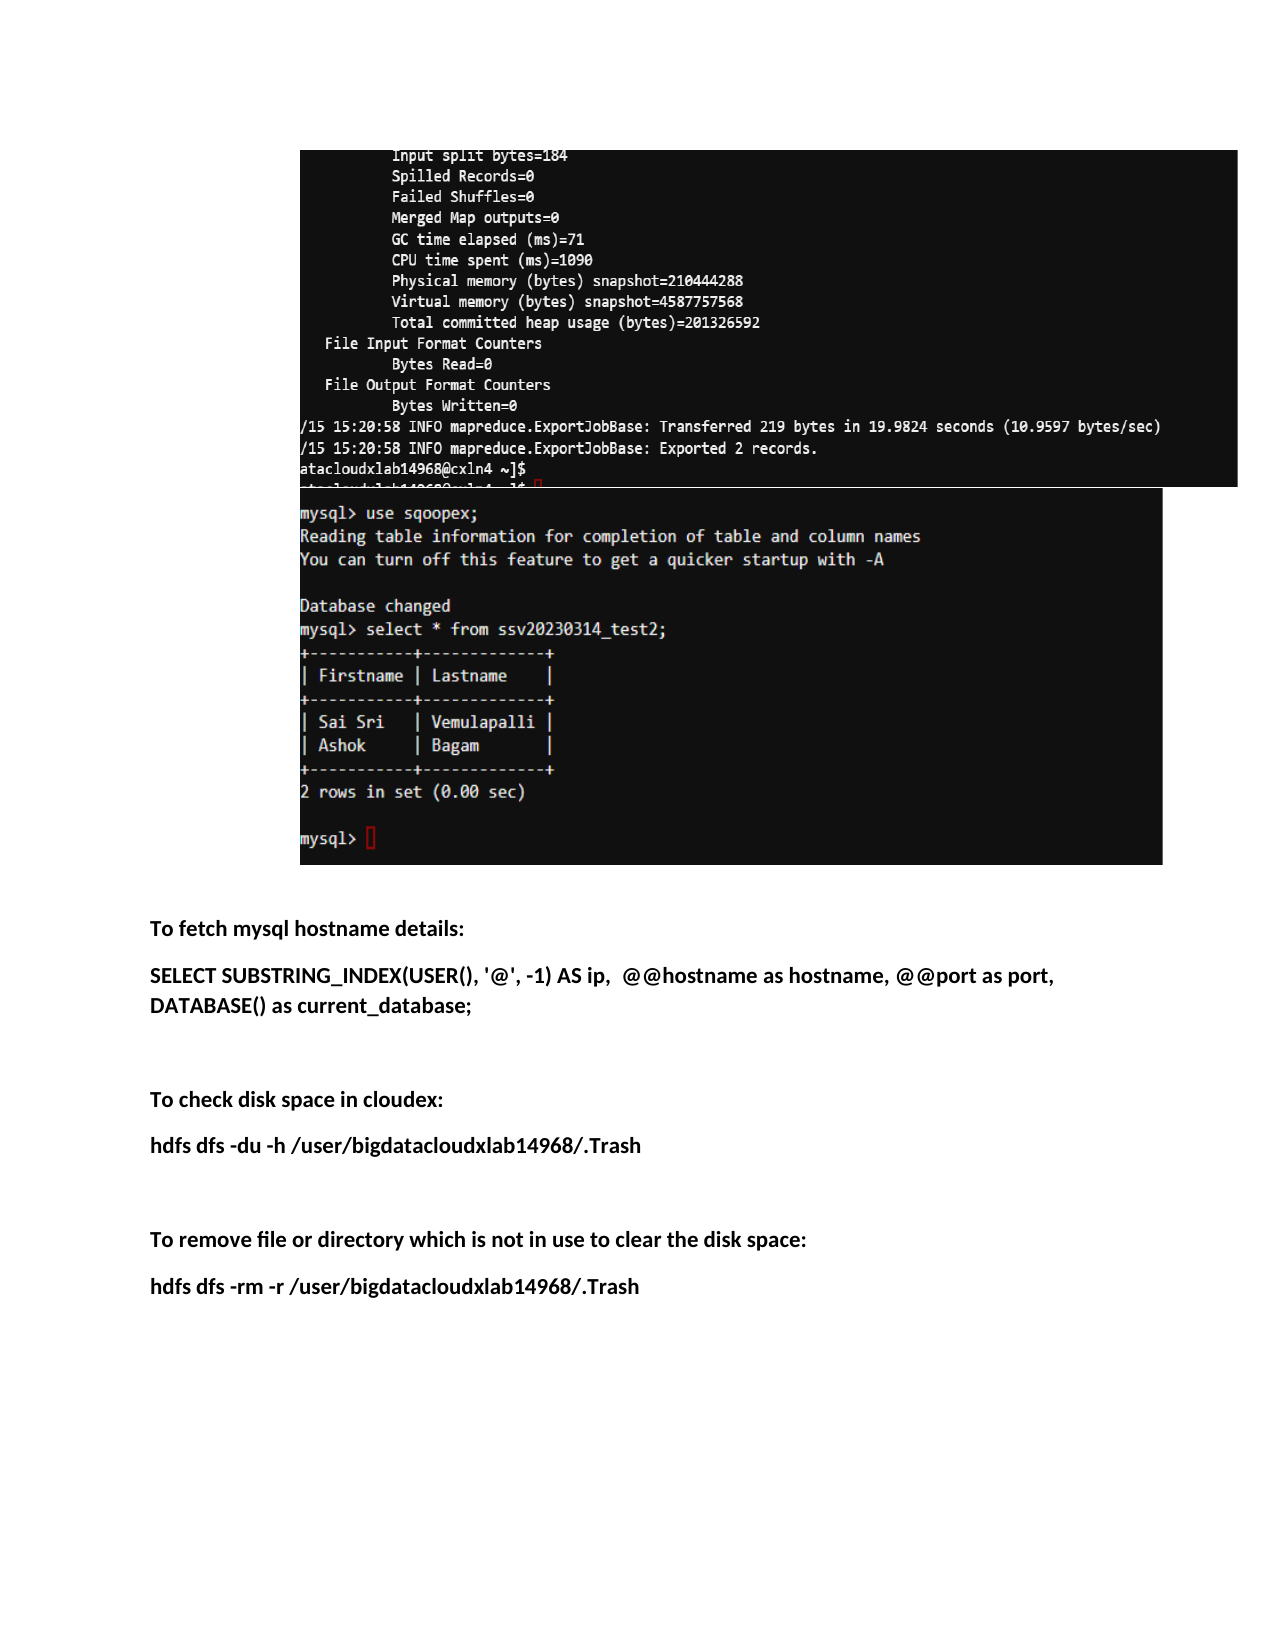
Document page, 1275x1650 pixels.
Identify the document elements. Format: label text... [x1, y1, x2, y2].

picture [300, 488, 1163, 865]
text hdfs dfs -du -h /user/bigdatacloudxlab14968/.Trash [150, 1132, 1125, 1160]
picture [300, 150, 1238, 487]
text To remove file or directory which is not in use to clear the disk space: [150, 1225, 1125, 1253]
text hdfs dfs -rm -r /user/bigdatacloudxlab14968/.Trash [150, 1272, 1125, 1300]
text To fetch mysql hostname details: [150, 914, 1125, 942]
text SELECT SUBSTRING_INDEX(USER(), '@', -1) AS ip, @@hostname as hostname, @@port as port, DATABASE() as current_database; [150, 961, 1125, 1019]
text To check disk space in cloudex: [150, 1085, 1125, 1113]
